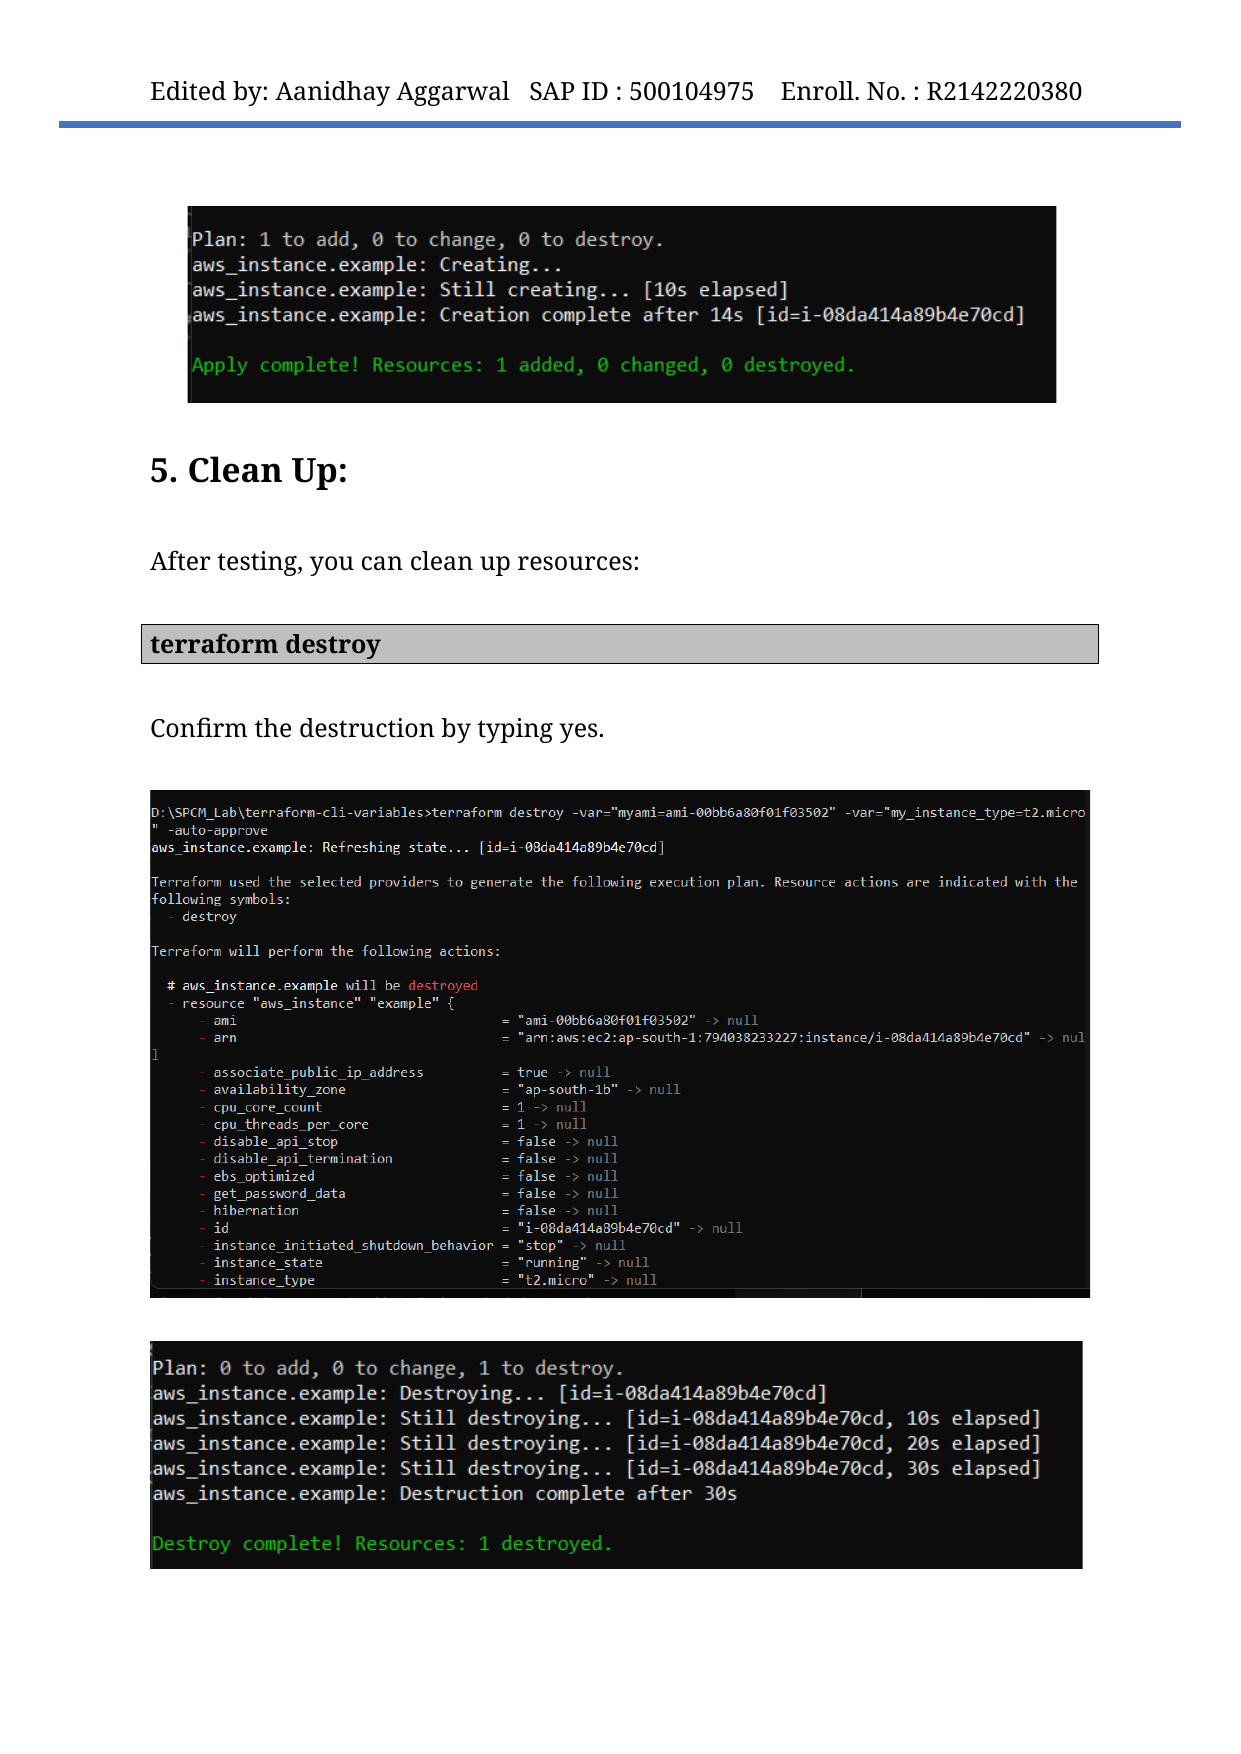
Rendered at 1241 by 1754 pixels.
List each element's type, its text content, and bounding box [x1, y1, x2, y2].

text After testing, you can clean up resources: [150, 1078, 1090, 1112]
picture [187, 740, 1057, 937]
list Clean Up: [150, 981, 1090, 1026]
text terraform destroy [142, 1159, 1098, 1197]
text Confirm the destruction by typing yes. [150, 1244, 1090, 1278]
picture [187, 206, 1128, 698]
